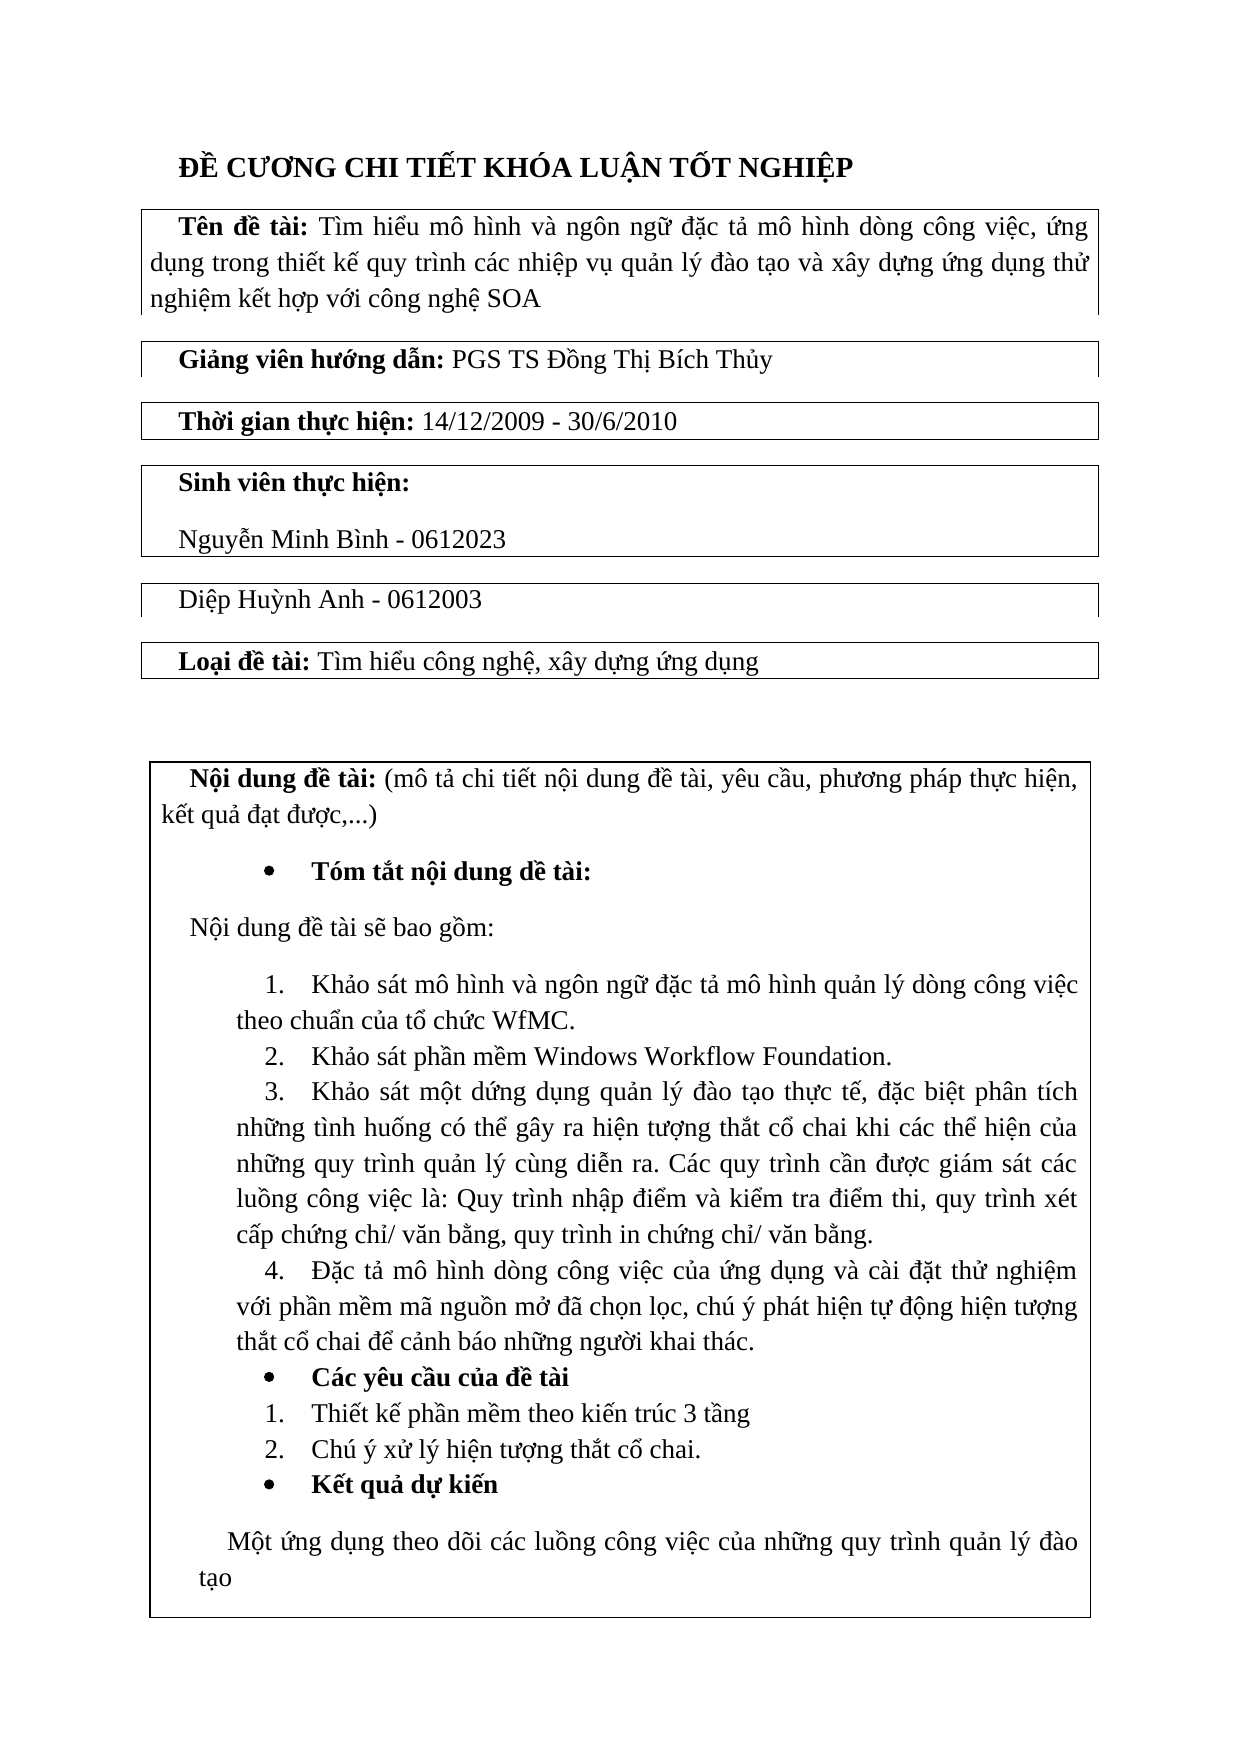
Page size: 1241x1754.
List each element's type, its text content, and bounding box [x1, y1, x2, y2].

text Diệp Huỳnh Anh - 0612003 [142, 584, 1098, 617]
text Giảng viên hướng dẫn: PGS TS Đồng Thị Bích Thủy [142, 342, 1098, 377]
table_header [151, 763, 1090, 1617]
text ĐỀ CƯƠNG CHI TIẾT KHÓA LUẬN TỐT NGHIỆP [150, 150, 1090, 183]
text Nguyễn Minh Bình - 0612023 [142, 522, 1098, 556]
text Thời gian thực hiện: 14/12/2009 - 30/6/2010 [142, 403, 1098, 439]
text Sinh viên thực hiện: [142, 466, 1098, 497]
text Loại đề tài: Tìm hiểu công nghệ, xây dựng ứng dụng [142, 643, 1098, 678]
text Tên đề tài: Tìm hiểu mô hình và ngôn ngữ đặc tả mô hình dòng công việc, ứng dụng trong thiết kế quy trình các nhiệp vụ quản lý đào tạo và xây dựng ứng dụng thử nghiệm kết hợp với công nghệ SOA [142, 210, 1098, 315]
